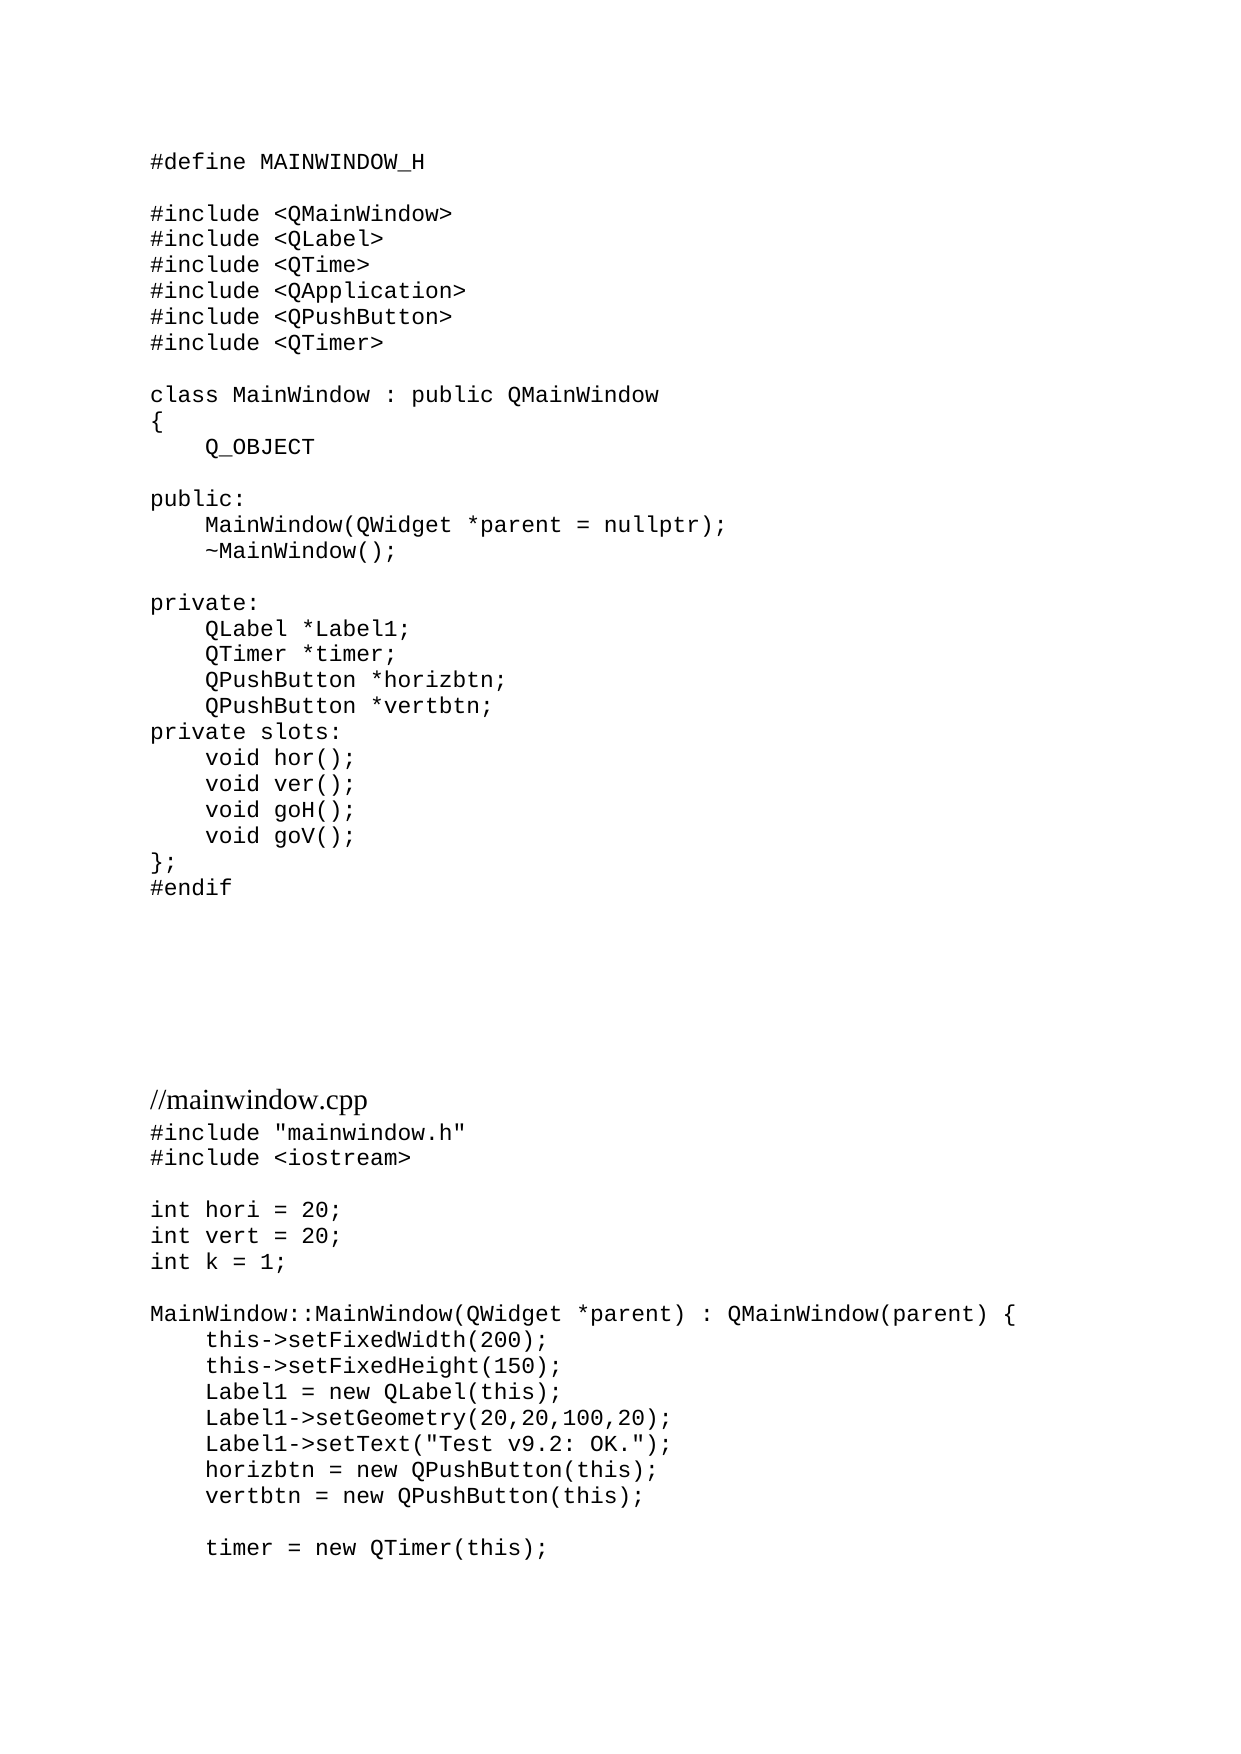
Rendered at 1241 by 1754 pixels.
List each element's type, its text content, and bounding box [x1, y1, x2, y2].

text void goV(); [150, 824, 1090, 850]
text int vert = 20; [150, 1224, 1090, 1251]
text #define MAINWINDOW_H [150, 150, 1090, 176]
text void goH(); [150, 798, 1090, 824]
text private slots: [150, 721, 1090, 747]
text }; [150, 850, 1090, 876]
text { [150, 409, 1090, 435]
text #include <QPushButton> [150, 306, 1090, 332]
text #include <QLabel> [150, 228, 1090, 254]
text //mainwindow.cpp [150, 1082, 1090, 1116]
text #include "mainwindow.h" [150, 1121, 1090, 1147]
text #include <QMainWindow> [150, 202, 1090, 228]
text #include <QApplication> [150, 280, 1090, 306]
text QLabel *Label1; [150, 617, 1090, 643]
text QPushButton *horizbtn; [150, 669, 1090, 695]
text void ver(); [150, 772, 1090, 798]
text ~MainWindow(); [150, 539, 1090, 565]
text #include <iostream> [150, 1147, 1090, 1173]
text private: [150, 591, 1090, 617]
text Label1->setGeometry(20,20,100,20); [150, 1406, 1090, 1432]
text Q_OBJECT [150, 435, 1090, 461]
text vertbtn = new QPushButton(this); [150, 1484, 1090, 1510]
text public: [150, 487, 1090, 513]
text #include <QTimer> [150, 332, 1090, 357]
text int hori = 20; [150, 1199, 1090, 1224]
text Label1 = new QLabel(this); [150, 1380, 1090, 1406]
text this->setFixedHeight(150); [150, 1354, 1090, 1380]
text MainWindow(QWidget *parent = nullptr); [150, 513, 1090, 539]
text QTimer *timer; [150, 643, 1090, 669]
text QPushButton *vertbtn; [150, 695, 1090, 721]
text #include <QTime> [150, 254, 1090, 280]
text timer = new QTimer(this); [150, 1536, 1090, 1562]
text horizbtn = new QPushButton(this); [150, 1458, 1090, 1484]
text Label1->setText("Test v9.2: OK."); [150, 1432, 1090, 1458]
text int k = 1; [150, 1251, 1090, 1276]
text MainWindow::MainWindow(QWidget *parent) : QMainWindow(parent) { [150, 1302, 1090, 1328]
text this->setFixedWidth(200); [150, 1328, 1090, 1354]
text void hor(); [150, 747, 1090, 772]
text #endif [150, 876, 1090, 902]
text class MainWindow : public QMainWindow [150, 383, 1090, 409]
